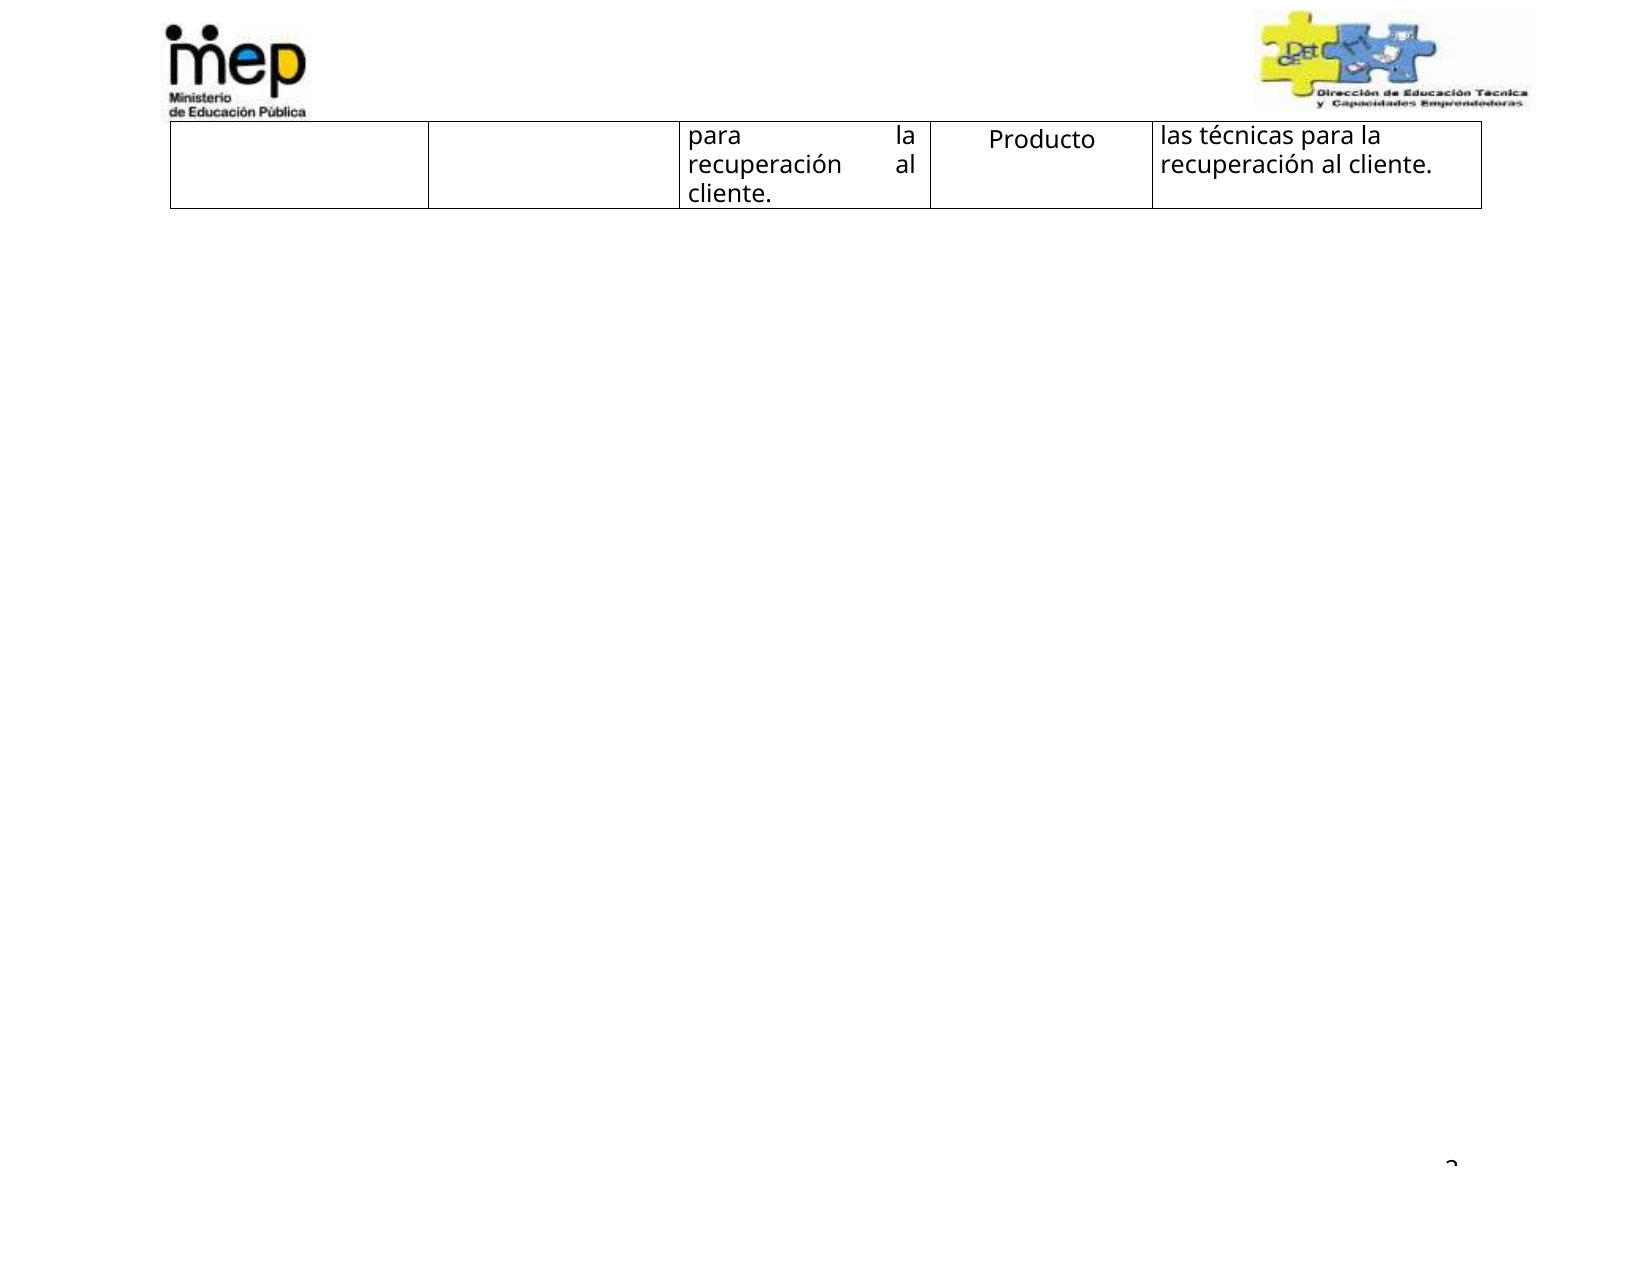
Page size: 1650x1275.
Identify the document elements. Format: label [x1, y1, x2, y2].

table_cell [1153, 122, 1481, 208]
picture [1254, 10, 1537, 112]
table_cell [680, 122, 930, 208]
picture [160, 22, 312, 123]
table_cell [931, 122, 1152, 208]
